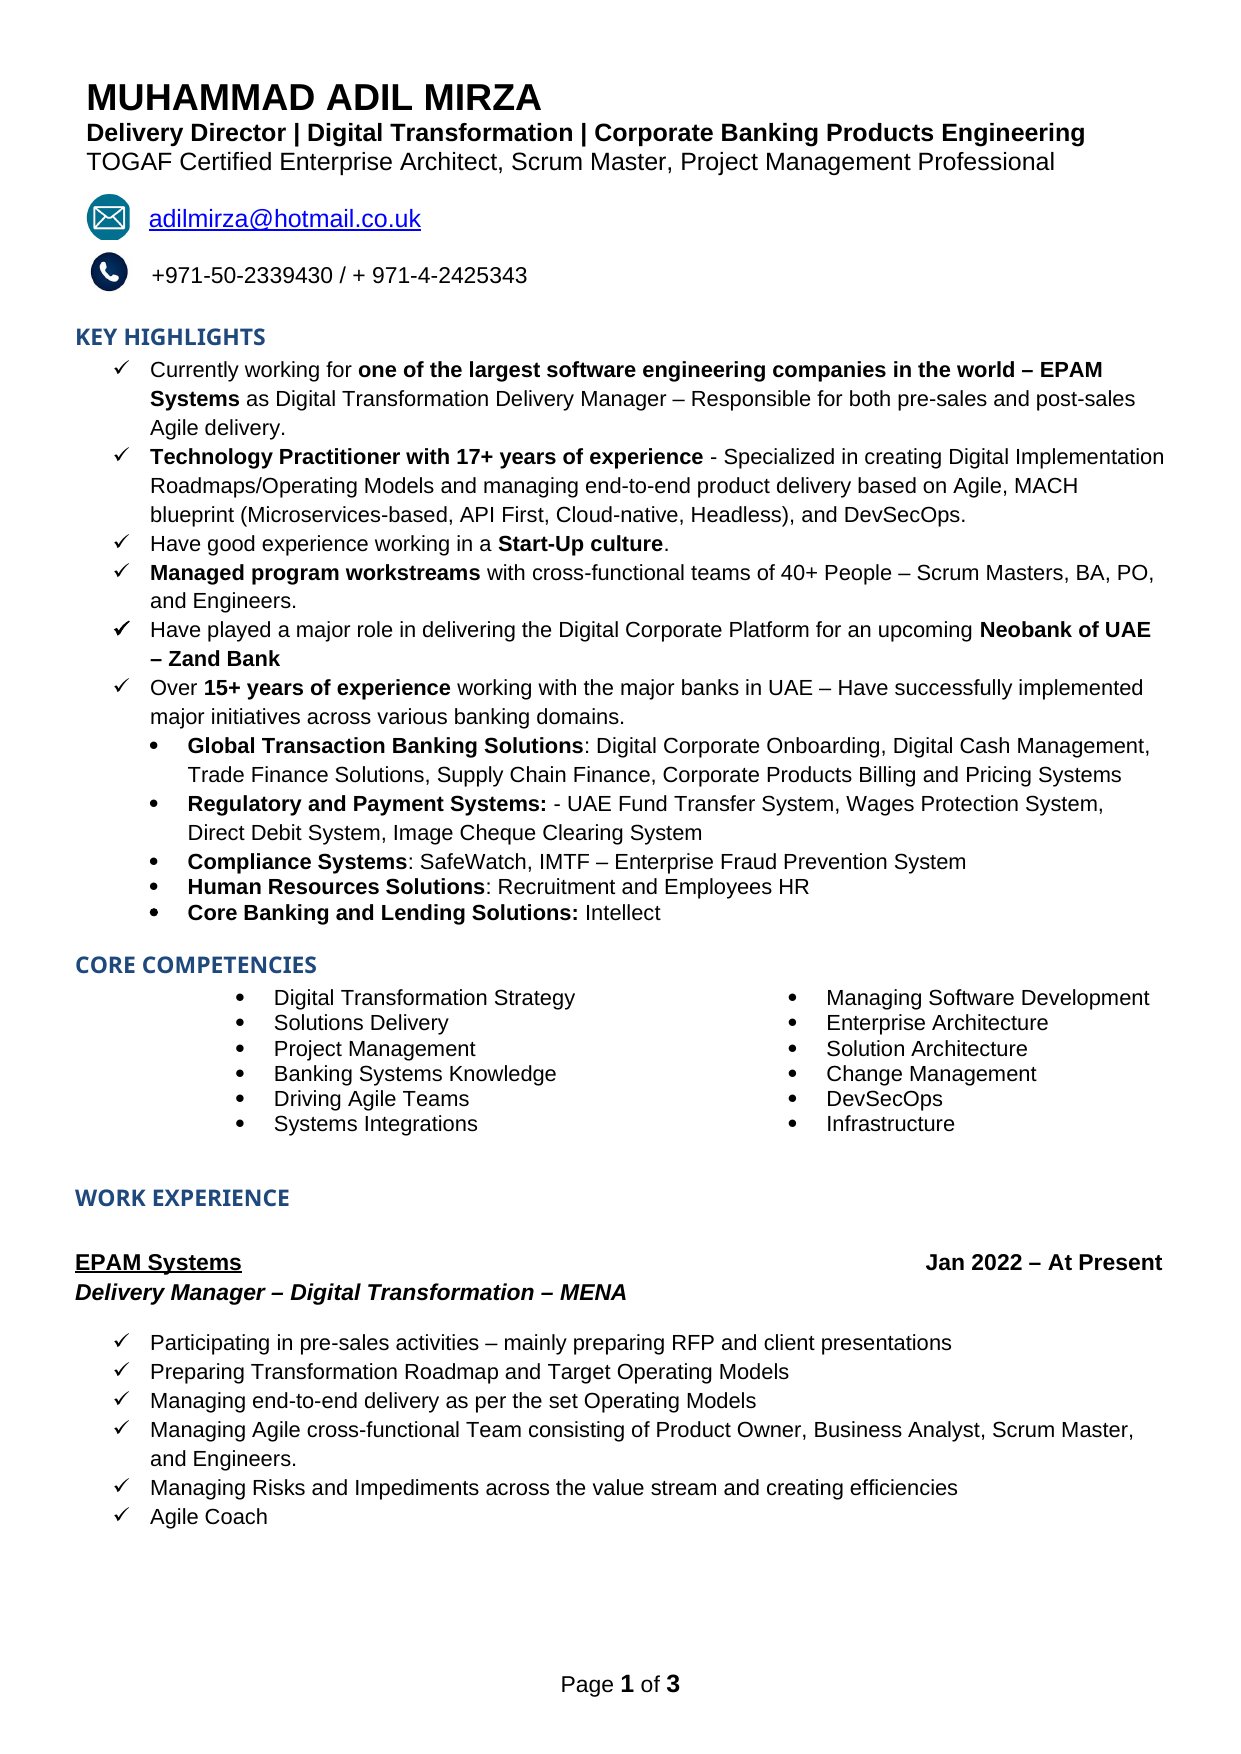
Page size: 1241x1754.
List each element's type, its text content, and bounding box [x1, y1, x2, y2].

list Preparing Transformation Roadmap and Target Operating Models [112, 1359, 1165, 1384]
subtitle CORE COMPETENCIES [75, 949, 1165, 980]
text Delivery Manager – Digital Transformation – MENA [75, 1279, 1165, 1305]
picture [120, 231, 130, 240]
list Currently working for one of the largest software engineering companies in the world – EPAM Systems as Digital Transformation Delivery Manager – Responsible for both pre-sales and post-sales Agile delivery. [112, 357, 1165, 440]
picture [94, 207, 125, 229]
list Participating in pre-sales activities – mainly preparing RFP and client presentations [112, 1330, 1165, 1355]
subtitle WORK EXPERIENCE [75, 1182, 1165, 1214]
list Have good experience working in a Start-Up culture. [112, 530, 1165, 556]
list Managing Risks and Impediments across the value stream and creating efficiencies [112, 1474, 1165, 1500]
list Regulatory and Payment Systems: - UAE Fund Transfer System, Wages Protection System, Direct Debit System, Image Cheque Clearing System [150, 791, 1165, 845]
list Technology Practitioner with 17+ years of experience - Specialized in creating Digital Implementation Roadmaps/Operating Models and managing end-to-end product delivery based on Agile, MACH blueprint (Microservices-based, API First, Cloud-native, Headless), and DevSecOps. [112, 443, 1165, 527]
list Managing Agile cross-functional Team consisting of Product Owner, Business Analyst, Scrum Master, and Engineers. [112, 1417, 1165, 1471]
table_header Managing Software Development Enterprise Architecture Solution Architecture Change Management DevSecOps Infrastructure [703, 985, 1164, 1162]
list Global Transaction Banking Solutions: Digital Corporate Onboarding, Digital Cash Management, Trade Finance Solutions, Supply Chain Finance, Corporate Products Billing and Pricing Systems [150, 733, 1165, 787]
list Agile Coach [112, 1503, 1165, 1529]
list Over 15+ years of experience working with the major banks in UAE – Have successfully implemented major initiatives across various banking domains. [112, 675, 1165, 729]
list Have played a major role in delivering the Digital Corporate Platform for an upcoming Neobank of UAE – Zand Bank [112, 617, 1165, 671]
text EPAM Systems Jan 2022 – At Present [75, 1218, 1165, 1275]
table_header Digital Transformation Strategy Solutions Delivery Project Management Banking Systems Knowledge Driving Agile Teams Systems Integrations [150, 985, 702, 1162]
list Core Banking and Lending Solutions: Intellect [150, 899, 1165, 924]
list Managing end-to-end delivery as per the set Operating Models [112, 1388, 1165, 1413]
picture [86, 192, 130, 213]
list Compliance Systems: SafeWatch, IMTF – Enterprise Fraud Prevention System [150, 849, 1165, 874]
picture [86, 222, 99, 240]
subtitle KEY HIGHLIGHTS [75, 321, 1165, 352]
list Human Resources Solutions: Recruitment and Employees HR [150, 874, 1165, 899]
table_header MUHAMMAD ADIL MIRZA Delivery Director | Digital Transformation | Corporate Banking Products Engineering TOGAF Certified Enterprise Architect, Scrum Master, Project Management Professional adilmirza@hotmail.co.uk +971-50-2339430 / + 971-4-2425343 [75, 75, 1162, 300]
list Managed program workstreams with cross-functional teams of 40+ People – Scrum Masters, BA, PO, and Engineers. [112, 559, 1165, 613]
picture [82, 243, 133, 297]
